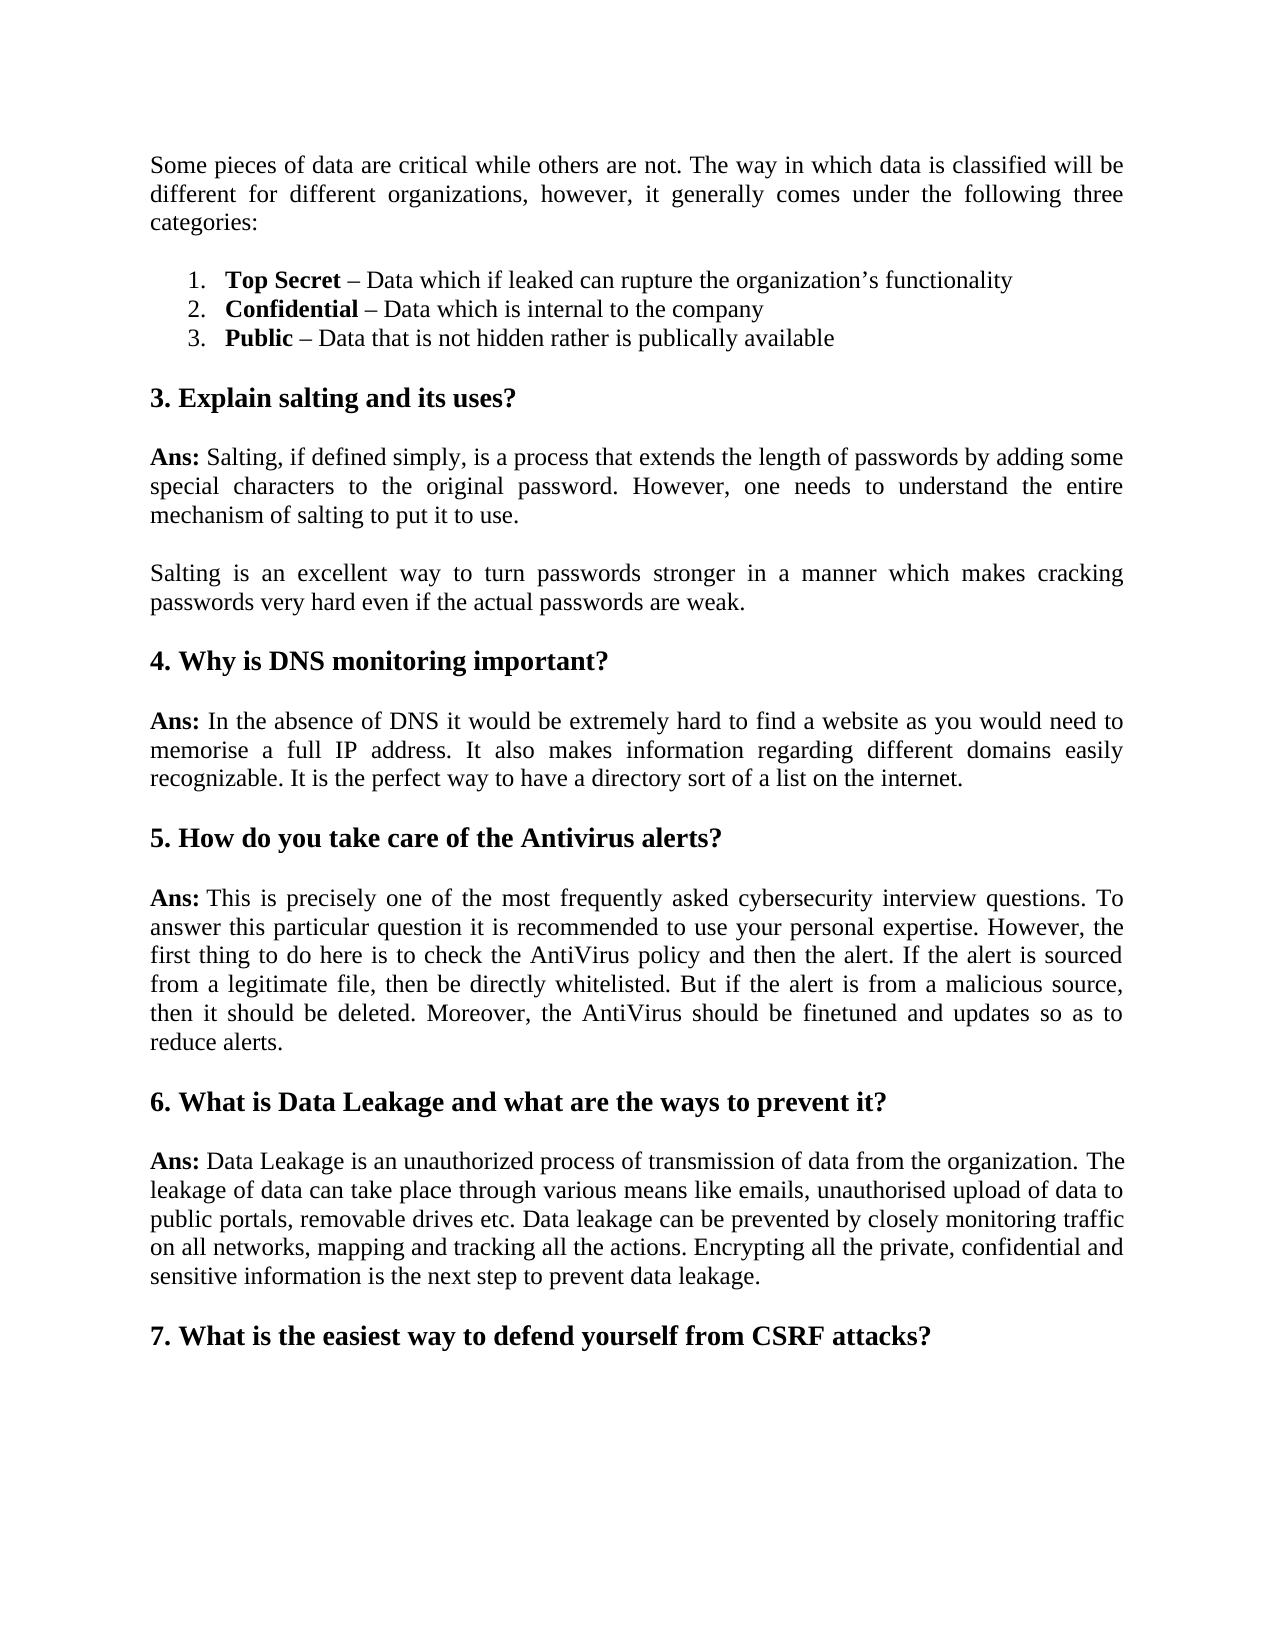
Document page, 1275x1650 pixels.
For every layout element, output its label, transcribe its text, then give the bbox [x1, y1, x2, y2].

text Ans: Salting, if defined simply, is a process that extends the length of passwords by adding some special characters to the original password. However, one needs to understand the entire mechanism of salting to put it to use. [150, 442, 1125, 529]
text 7. What is the easiest way to defend yourself from CSRF attacks? [150, 1319, 1125, 1352]
list Public – Data that is not hidden rather is publically available [187, 323, 1125, 352]
list Confidential – Data which is internal to the company [187, 294, 1125, 323]
text Ans: This is precisely one of the most frequently asked cybersecurity interview questions. To answer this particular question it is recommended to use your personal expertise. However, the first thing to do here is to check the AntiVirus policy and then the alert. If the alert is sourced from a legitimate file, then be directly whitelisted. But if the alert is from a malicious source, then it should be deleted. Moreover, the AntiVirus should be finetuned and updates so as to reduce alerts. [150, 883, 1125, 1056]
text Ans: In the absence of DNS it would be extremely hard to find a website as you would need to memorise a full IP address. It also makes information regarding different domains easily recognizable. It is the perfect way to have a directory sort of a list on the internet. [150, 706, 1125, 792]
text 4. Why is DNS monitoring important? [150, 644, 1125, 677]
text 3. Explain salting and its uses? [150, 381, 1125, 413]
list Top Secret – Data which if leaked can rupture the organization’s functionality [187, 265, 1125, 294]
text Salting is an excellent way to turn passwords stronger in a manner which makes cracking passwords very hard even if the actual passwords are weak. [150, 558, 1125, 615]
text Ans: Data Leakage is an unauthorized process of transmission of data from the organization. The leakage of data can take place through various means like emails, unauthorised upload of data to public portals, removable drives etc. Data leakage can be prevented by closely monitoring traffic on all networks, mapping and tracking all the actions. Encrypting all the private, confidential and sensitive information is the next step to prevent data leakage. [150, 1146, 1125, 1290]
text 6. What is Data Leakage and what are the ways to prevent it? [150, 1085, 1125, 1117]
text 5. How do you take care of the Antivirus alerts? [150, 821, 1125, 854]
text Some pieces of data are critical while others are not. The way in which data is classified will be different for different organizations, however, it generally comes under the following three categories: [150, 150, 1125, 236]
